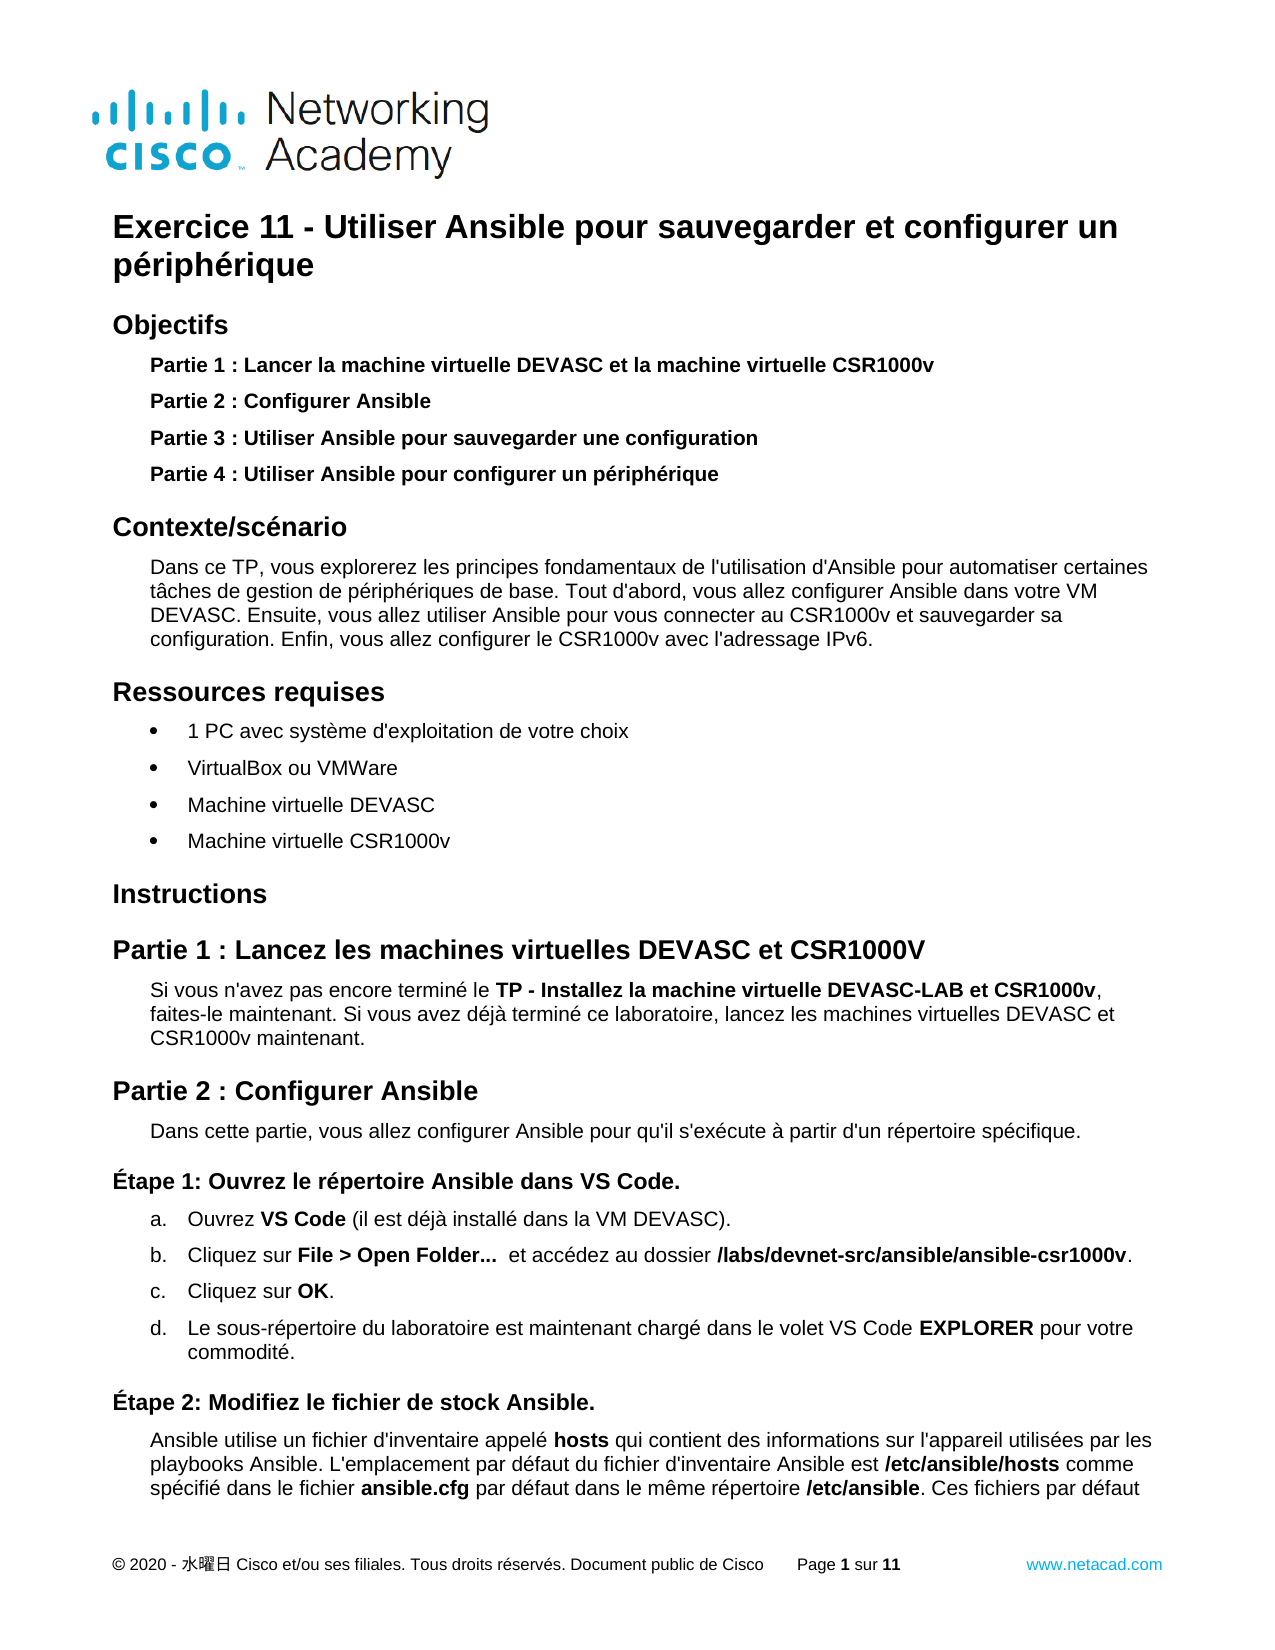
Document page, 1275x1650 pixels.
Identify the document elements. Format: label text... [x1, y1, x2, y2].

text Partie 4 : Utiliser Ansible pour configurer un périphérique [150, 462, 1162, 486]
subtitle Objectifs [112, 309, 1162, 340]
subtitle Ouvrez le répertoire Ansible dans VS Code. [112, 1168, 1162, 1194]
text Ouvrez VS Code (il est déjà installé dans la VM DEVASC). [150, 1206, 1162, 1230]
subtitle Configurer Ansible [112, 1075, 1162, 1106]
title Exercice 11 - Utiliser Ansible pour sauvegarder et configurer un périphérique [112, 207, 1162, 284]
text Partie 1 : Lancer la machine virtuelle DEVASC et la machine virtuelle CSR1000v [150, 353, 1162, 377]
text Machine virtuelle CSR1000v [150, 829, 1162, 853]
picture [82, 75, 507, 207]
subtitle Lancez les machines virtuelles DEVASC et CSR1000V [112, 934, 1162, 966]
text Si vous n'avez pas encore terminé le TP - Installez la machine virtuelle DEVASC-LAB et CSR1000v, faites-le maintenant. Si vous avez déjà terminé ce laboratoire, lancez les machines virtuelles DEVASC et CSR1000v maintenant. [150, 978, 1162, 1050]
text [150, 1428, 1162, 1499]
subtitle Modifiez le fichier de stock Ansible. [112, 1389, 1162, 1415]
text Cliquez sur OK. [150, 1279, 1162, 1303]
text Dans cette partie, vous allez configurer Ansible pour qu'il s'exécute à partir d'un répertoire spécifique. [150, 1119, 1162, 1143]
subtitle Ressources requises [112, 676, 1162, 707]
text Le sous-répertoire du laboratoire est maintenant chargé dans le volet VS Code EXPLORER pour votre commodité. [150, 1316, 1162, 1364]
text VirtualBox ou VMWare [150, 756, 1162, 780]
text Machine virtuelle DEVASC [150, 792, 1162, 816]
subtitle Contexte/scénario [112, 511, 1162, 542]
text Partie 3 : Utiliser Ansible pour sauvegarder une configuration [150, 426, 1162, 449]
text Dans ce TP, vous explorerez les principes fondamentaux de l'utilisation d'Ansible pour automatiser certaines tâches de gestion de périphériques de base. Tout d'abord, vous allez configurer Ansible dans votre VM DEVASC. Ensuite, vous allez utiliser Ansible pour vous connecter au CSR1000v et sauvegarder sa configuration. Enfin, vous allez configurer le CSR1000v avec l'adressage IPv6. [150, 555, 1162, 651]
text Cliquez sur File > Open Folder... et accédez au dossier /labs/devnet-src/ansible/ansible-csr1000v. [150, 1243, 1162, 1267]
text Partie 2 : Configurer Ansible [150, 389, 1162, 413]
text 1 PC avec système d'exploitation de votre choix [150, 719, 1162, 743]
subtitle Instructions [112, 878, 1162, 909]
